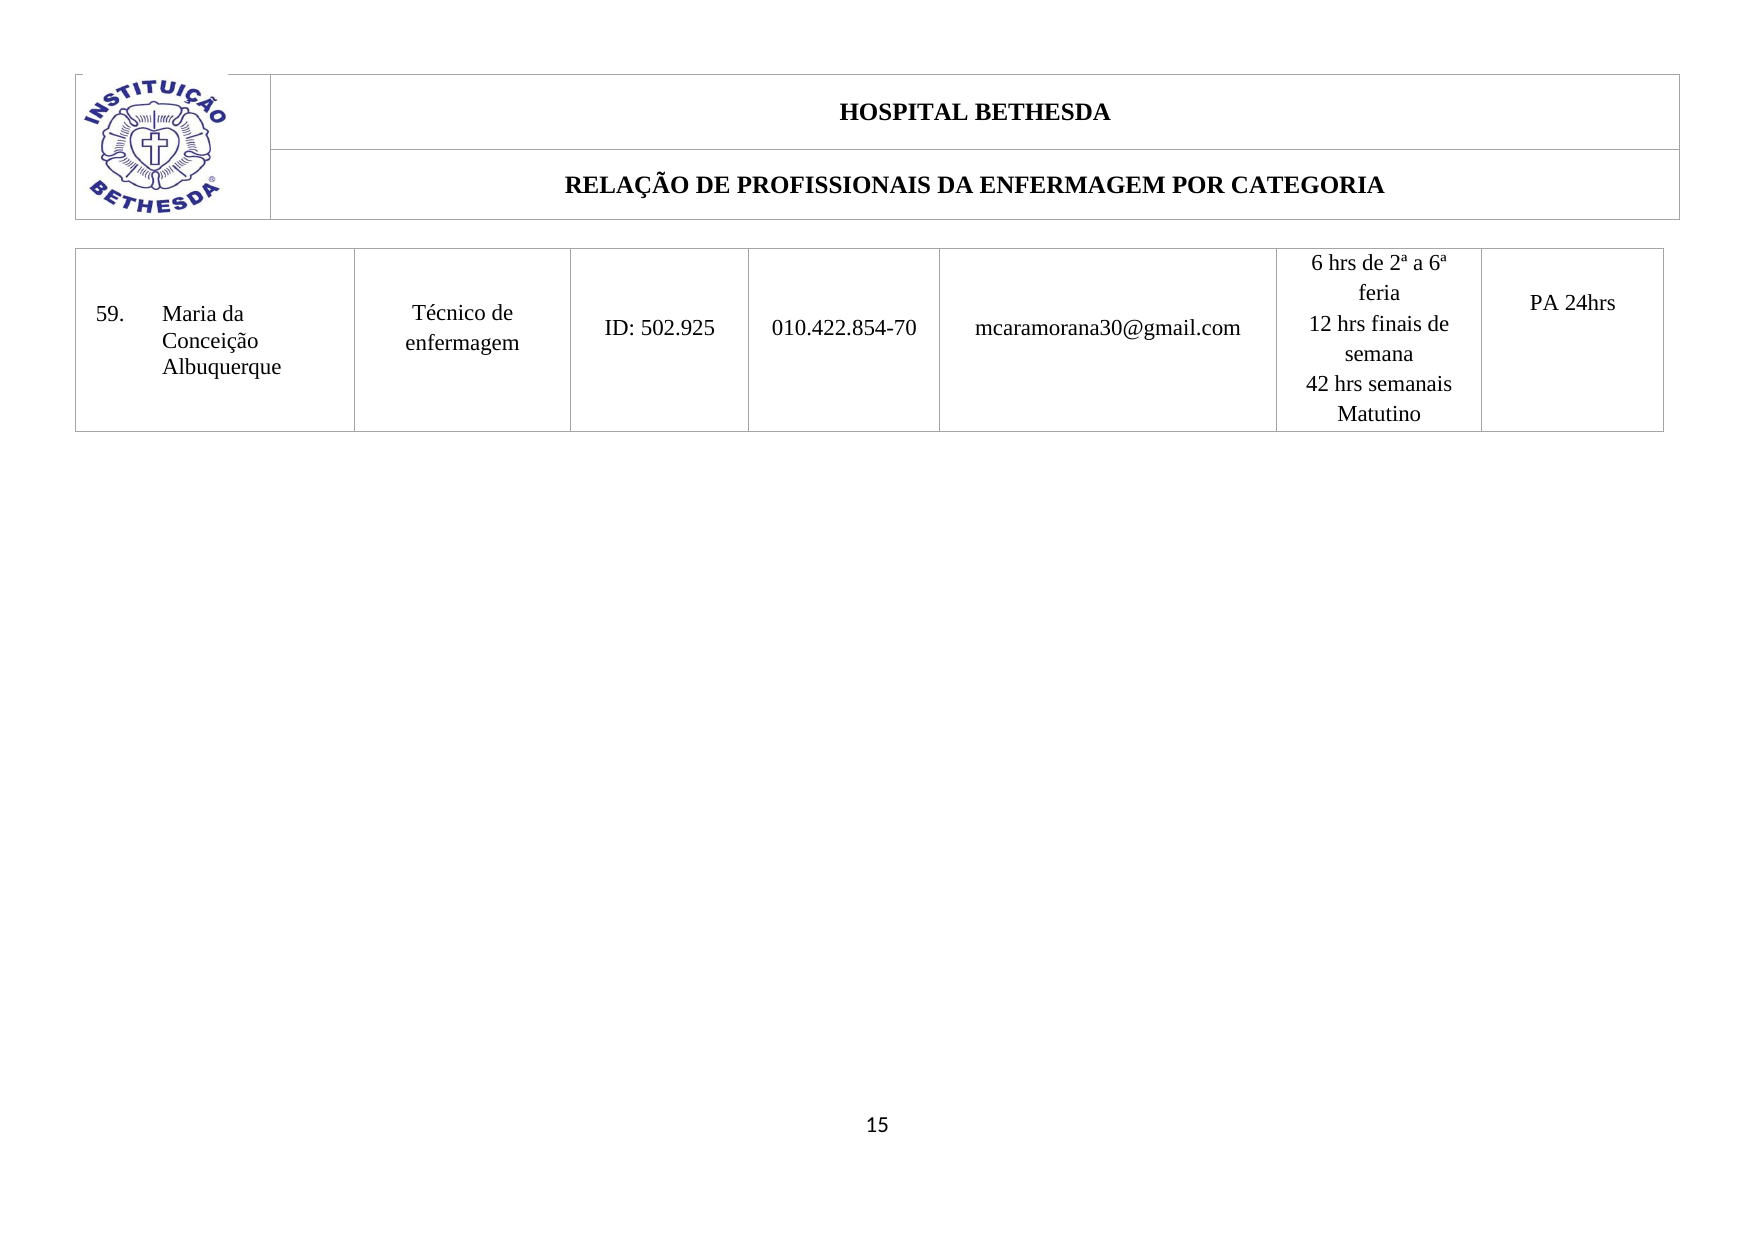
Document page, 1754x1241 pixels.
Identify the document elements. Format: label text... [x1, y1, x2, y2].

picture [82, 74, 229, 219]
table_cell Técnico de enfermagem [355, 249, 570, 431]
table_cell PA 24hrs [1482, 249, 1663, 431]
table_cell 6 hrs de 2ª a 6ª feria 12 hrs finais de semana 42 hrs semanais Matutino [1277, 249, 1481, 431]
table_cell mcaramorana30@gmail.com [940, 249, 1276, 431]
table_cell 010.422.854-70 [749, 249, 939, 431]
table_cell Maria da Conceição Albuquerque [76, 249, 354, 431]
table_cell ID: 502.925 [571, 249, 748, 431]
